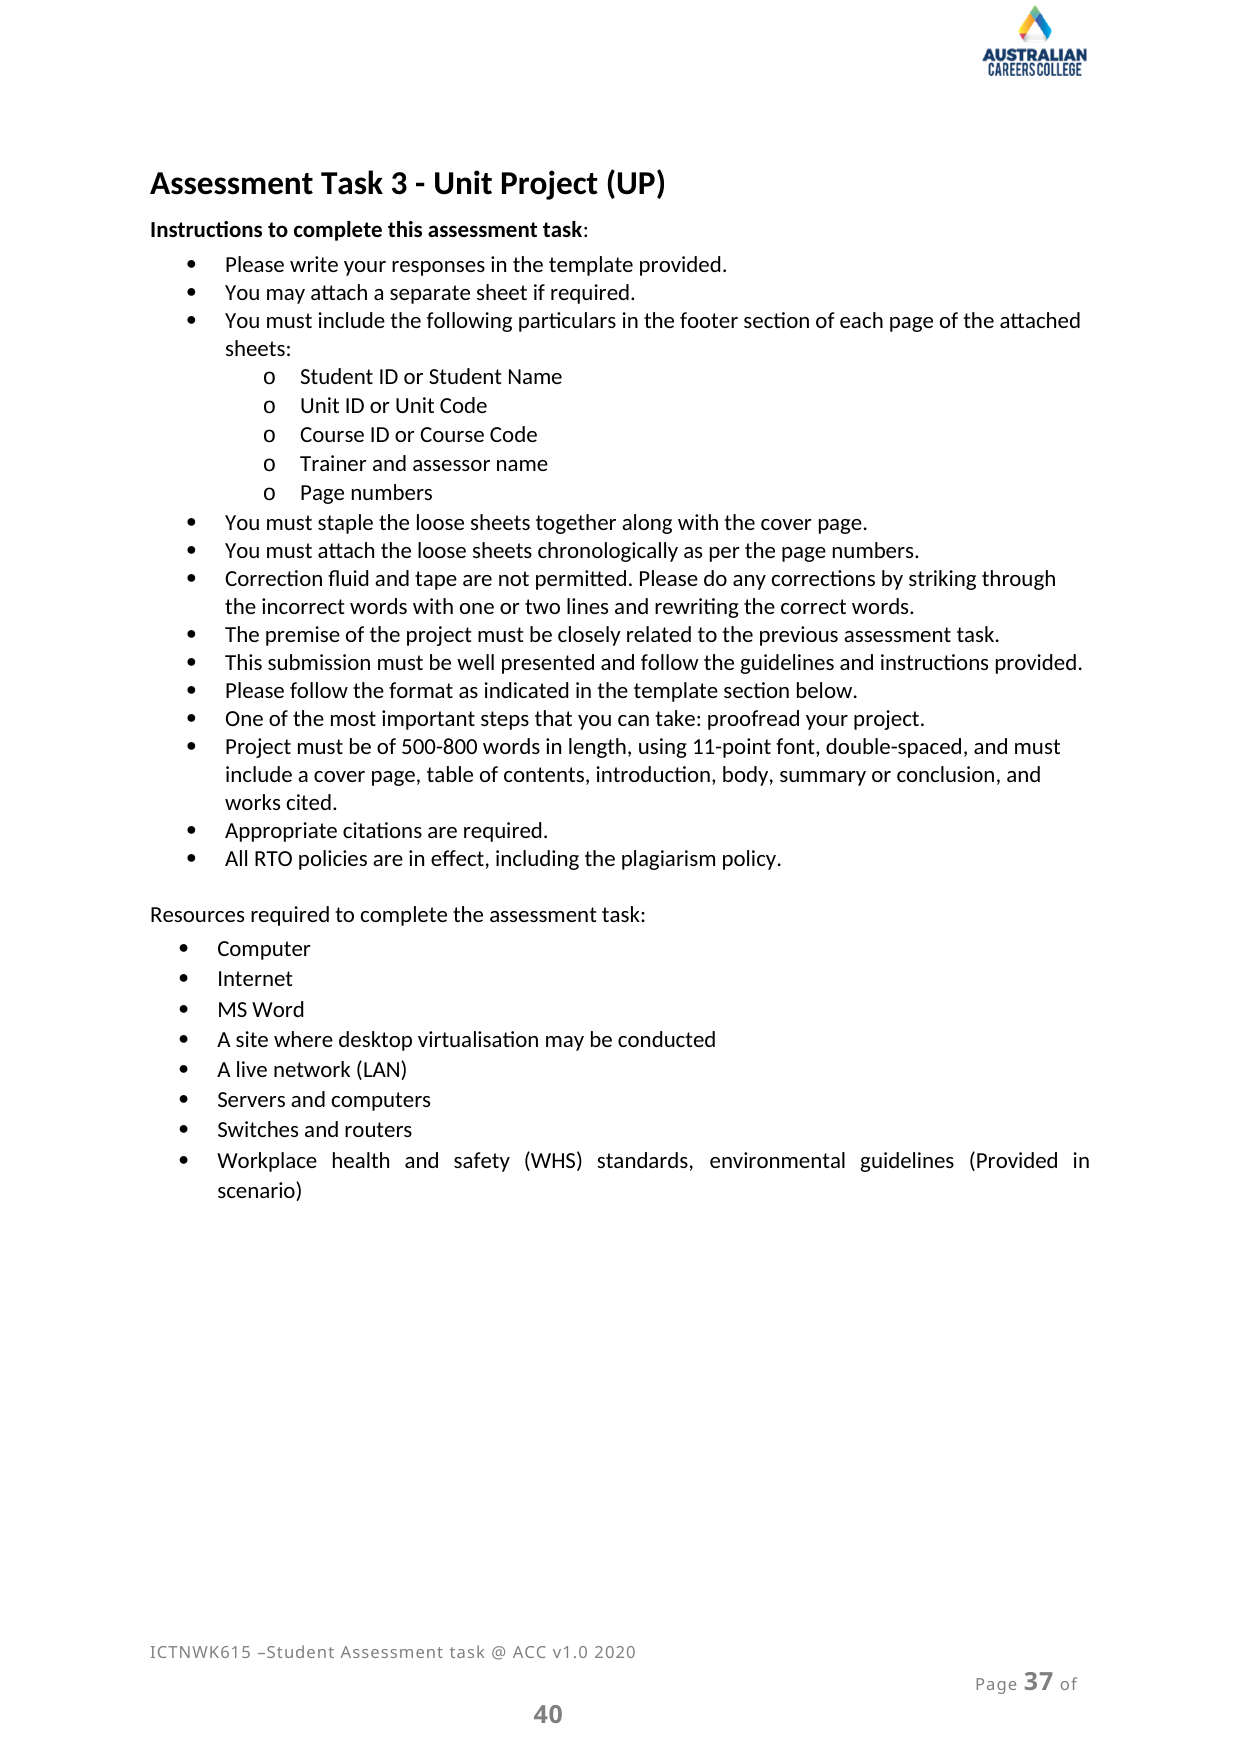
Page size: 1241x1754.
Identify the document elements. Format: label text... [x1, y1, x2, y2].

list Page numbers [262, 478, 1090, 508]
list Course ID or Course Code [262, 420, 1090, 449]
text Instructions to complete this assessment task: [150, 216, 1090, 243]
list The premise of the project must be closely related to the previous assessment task. [187, 620, 1090, 648]
list Computer [179, 934, 1090, 962]
list Please follow the format as indicated in the template section below. [187, 676, 1090, 704]
list Project must be of 500-800 words in length, using 11-point font, double-spaced, and must include a cover page, table of contents, introduction, body, summary or conclusion, and works cited. [187, 732, 1090, 816]
list Switches and routers [179, 1116, 1090, 1143]
list Servers and computers [179, 1085, 1090, 1113]
list You must include the following particulars in the footer section of each page of the attached sheets: [187, 306, 1090, 362]
list You must staple the loose sheets together along with the cover page. [187, 508, 1090, 536]
list Appropriate citations are required. [187, 816, 1090, 844]
list Trainer and assessor name [262, 449, 1090, 478]
list A site where desktop virtualisation may be conducted [179, 1025, 1090, 1053]
list Please write your responses in the template provided. [187, 250, 1090, 278]
list Student ID or Student Name [262, 362, 1090, 391]
text Resources required to complete the assessment task: [150, 900, 1090, 928]
list All RTO policies are in effect, including the plagiarism policy. [187, 844, 1090, 872]
list MS Word [179, 995, 1090, 1023]
list A live network (LAN) [179, 1055, 1090, 1083]
list One of the most important steps that you can take: proofread your project. [187, 704, 1090, 732]
list You must attach the loose sheets chronologically as per the page numbers. [187, 536, 1090, 564]
list This submission must be well presented and follow the guidelines and instructions provided. [187, 648, 1090, 676]
list Unit ID or Unit Code [262, 391, 1090, 420]
subtitle Assessment Task 3 - Unit Project (UP) [150, 162, 1090, 203]
list You may attach a separate sheet if required. [187, 278, 1090, 306]
picture [977, 0, 1091, 82]
list Correction fluid and tape are not permitted. Please do any corrections by striking through the incorrect words with one or two lines and rewriting the correct words. [187, 564, 1090, 620]
list Workplace health and safety (WHS) standards, environmental guidelines (Provided in scenario) [179, 1146, 1090, 1204]
list Internet [179, 964, 1090, 992]
